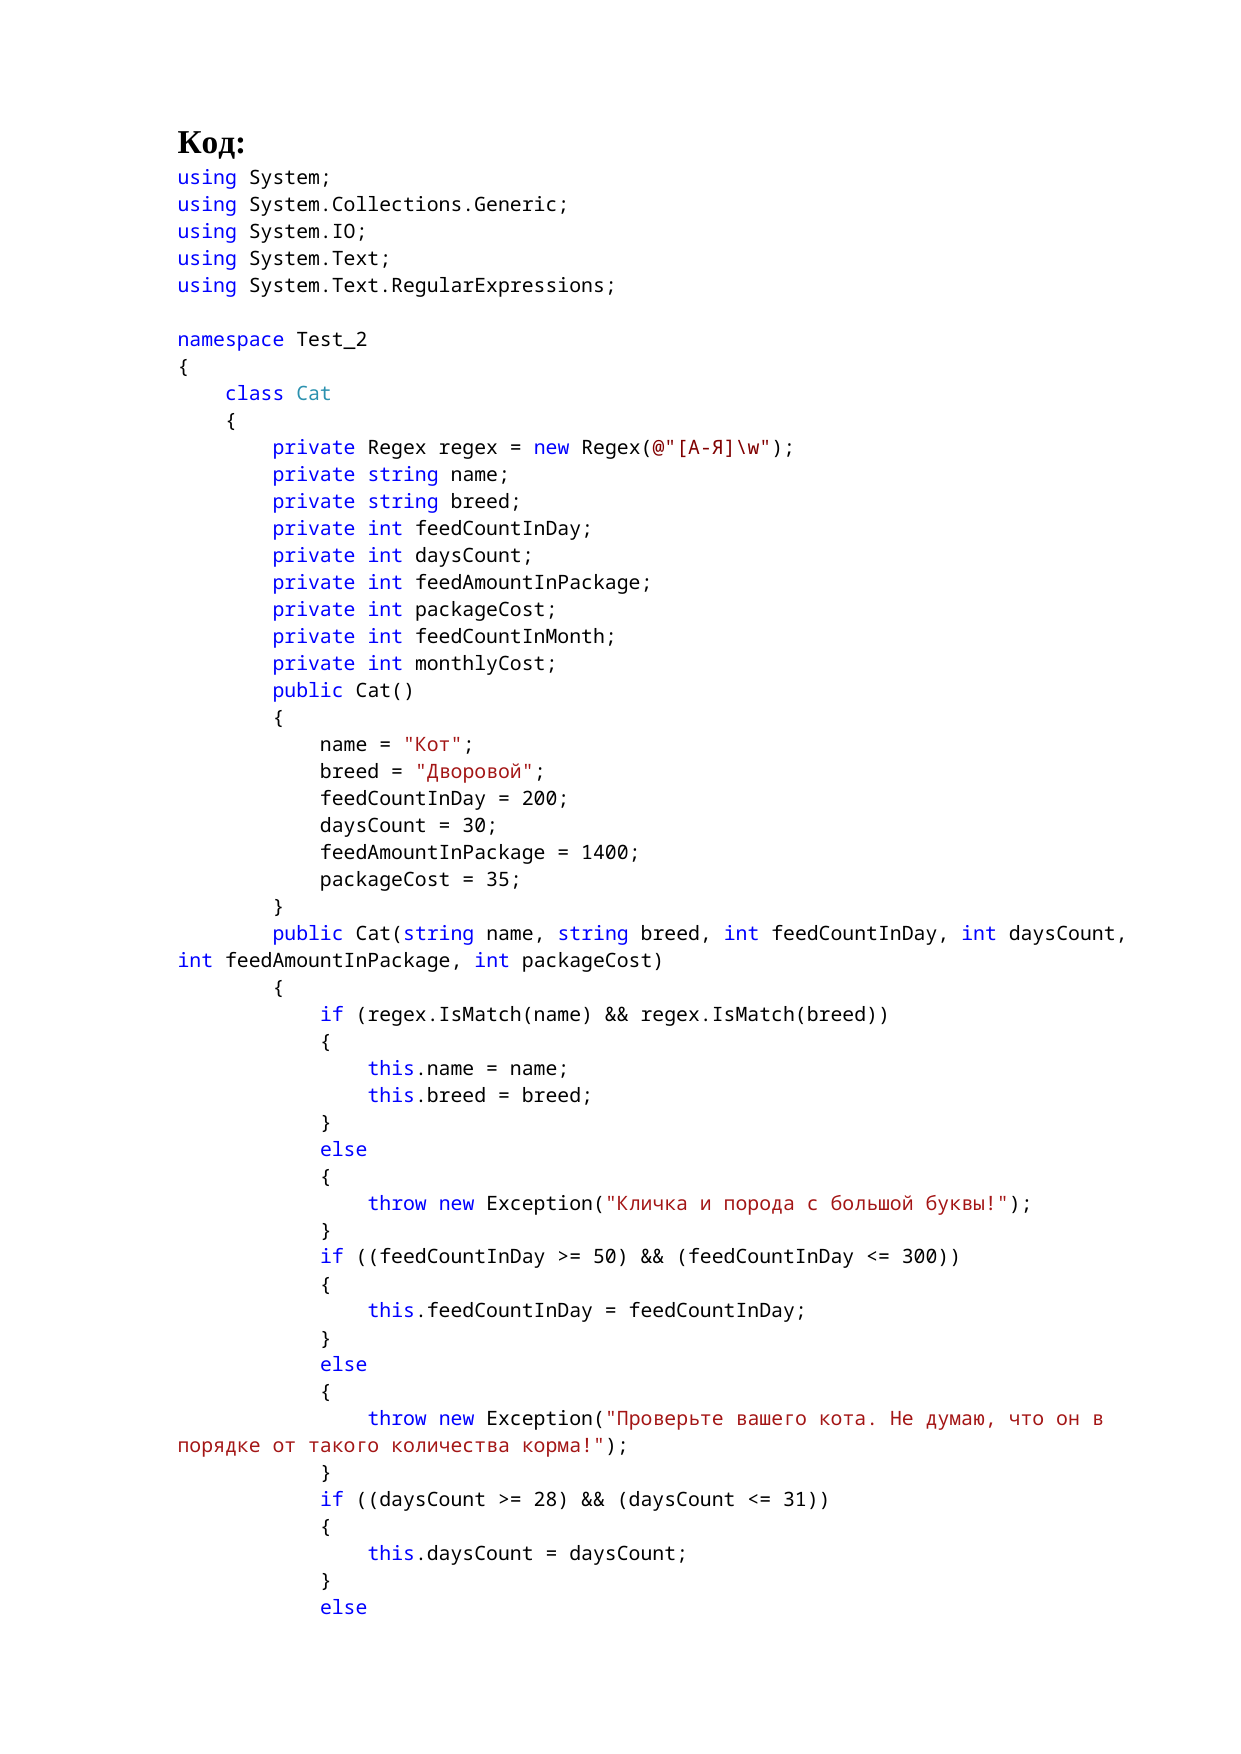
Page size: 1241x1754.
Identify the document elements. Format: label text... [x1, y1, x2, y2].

text private Regex regex = new Regex(@"[А-Я]\w"); [177, 433, 1152, 460]
text else [177, 1593, 1152, 1621]
text public Cat(string name, string breed, int feedCountInDay, int daysCount, int feedAmountInPackage, int packageCost) [177, 919, 1152, 973]
text { [177, 1027, 1152, 1054]
text private string breed; [177, 487, 1152, 514]
text using System.IO; [177, 218, 1152, 244]
text this.daysCount = daysCount; [177, 1539, 1152, 1567]
text class Cat [177, 379, 1152, 406]
text } [177, 1216, 1152, 1243]
text this.feedCountInDay = feedCountInDay; [177, 1297, 1152, 1324]
text { [177, 703, 1152, 730]
text if (regex.IsMatch(name) && regex.IsMatch(breed)) [177, 1000, 1152, 1027]
text } [177, 1324, 1152, 1351]
text { [177, 973, 1152, 1000]
text private int feedCountInDay; [177, 514, 1152, 541]
text daysCount = 30; [177, 811, 1152, 838]
text { [177, 406, 1152, 433]
text using System.Collections.Generic; [177, 191, 1152, 218]
text } [177, 1108, 1152, 1135]
text private int daysCount; [177, 541, 1152, 568]
text { [177, 1513, 1152, 1539]
text private string name; [177, 460, 1152, 487]
text private int feedCountInMonth; [177, 622, 1152, 649]
text else [177, 1135, 1152, 1162]
text using System; [177, 164, 1152, 191]
text else [177, 1351, 1152, 1378]
text breed = "Дворовой"; [177, 757, 1152, 784]
text private int feedAmountInPackage; [177, 568, 1152, 595]
text this.name = name; [177, 1054, 1152, 1081]
text if ((daysCount >= 28) && (daysCount <= 31)) [177, 1486, 1152, 1513]
text public Cat() [177, 676, 1152, 703]
text this.breed = breed; [177, 1081, 1152, 1108]
text name = "Кот"; [177, 730, 1152, 757]
text { [177, 1270, 1152, 1297]
text feedCountInDay = 200; [177, 784, 1152, 811]
text { [177, 1162, 1152, 1189]
text { [177, 1378, 1152, 1405]
text } [177, 892, 1152, 919]
text } [177, 1567, 1152, 1593]
text packageCost = 35; [177, 865, 1152, 892]
text throw new Exception("Кличка и порода с большой буквы!"); [177, 1189, 1152, 1216]
text } [177, 1459, 1152, 1486]
text { [177, 352, 1152, 379]
text using System.Text.RegularExpressions; [177, 272, 1152, 298]
text throw new Exception("Проверьте вашего кота. Не думаю, что он в порядке от такого количества корма!"); [177, 1405, 1152, 1459]
text private int packageCost; [177, 595, 1152, 622]
text private int monthlyCost; [177, 649, 1152, 676]
text if ((feedCountInDay >= 50) && (feedCountInDay <= 300)) [177, 1243, 1152, 1270]
text feedAmountInPackage = 1400; [177, 838, 1152, 865]
subtitle Код: [177, 122, 1152, 161]
text namespace Test_2 [177, 326, 1152, 352]
text using System.Text; [177, 244, 1152, 272]
